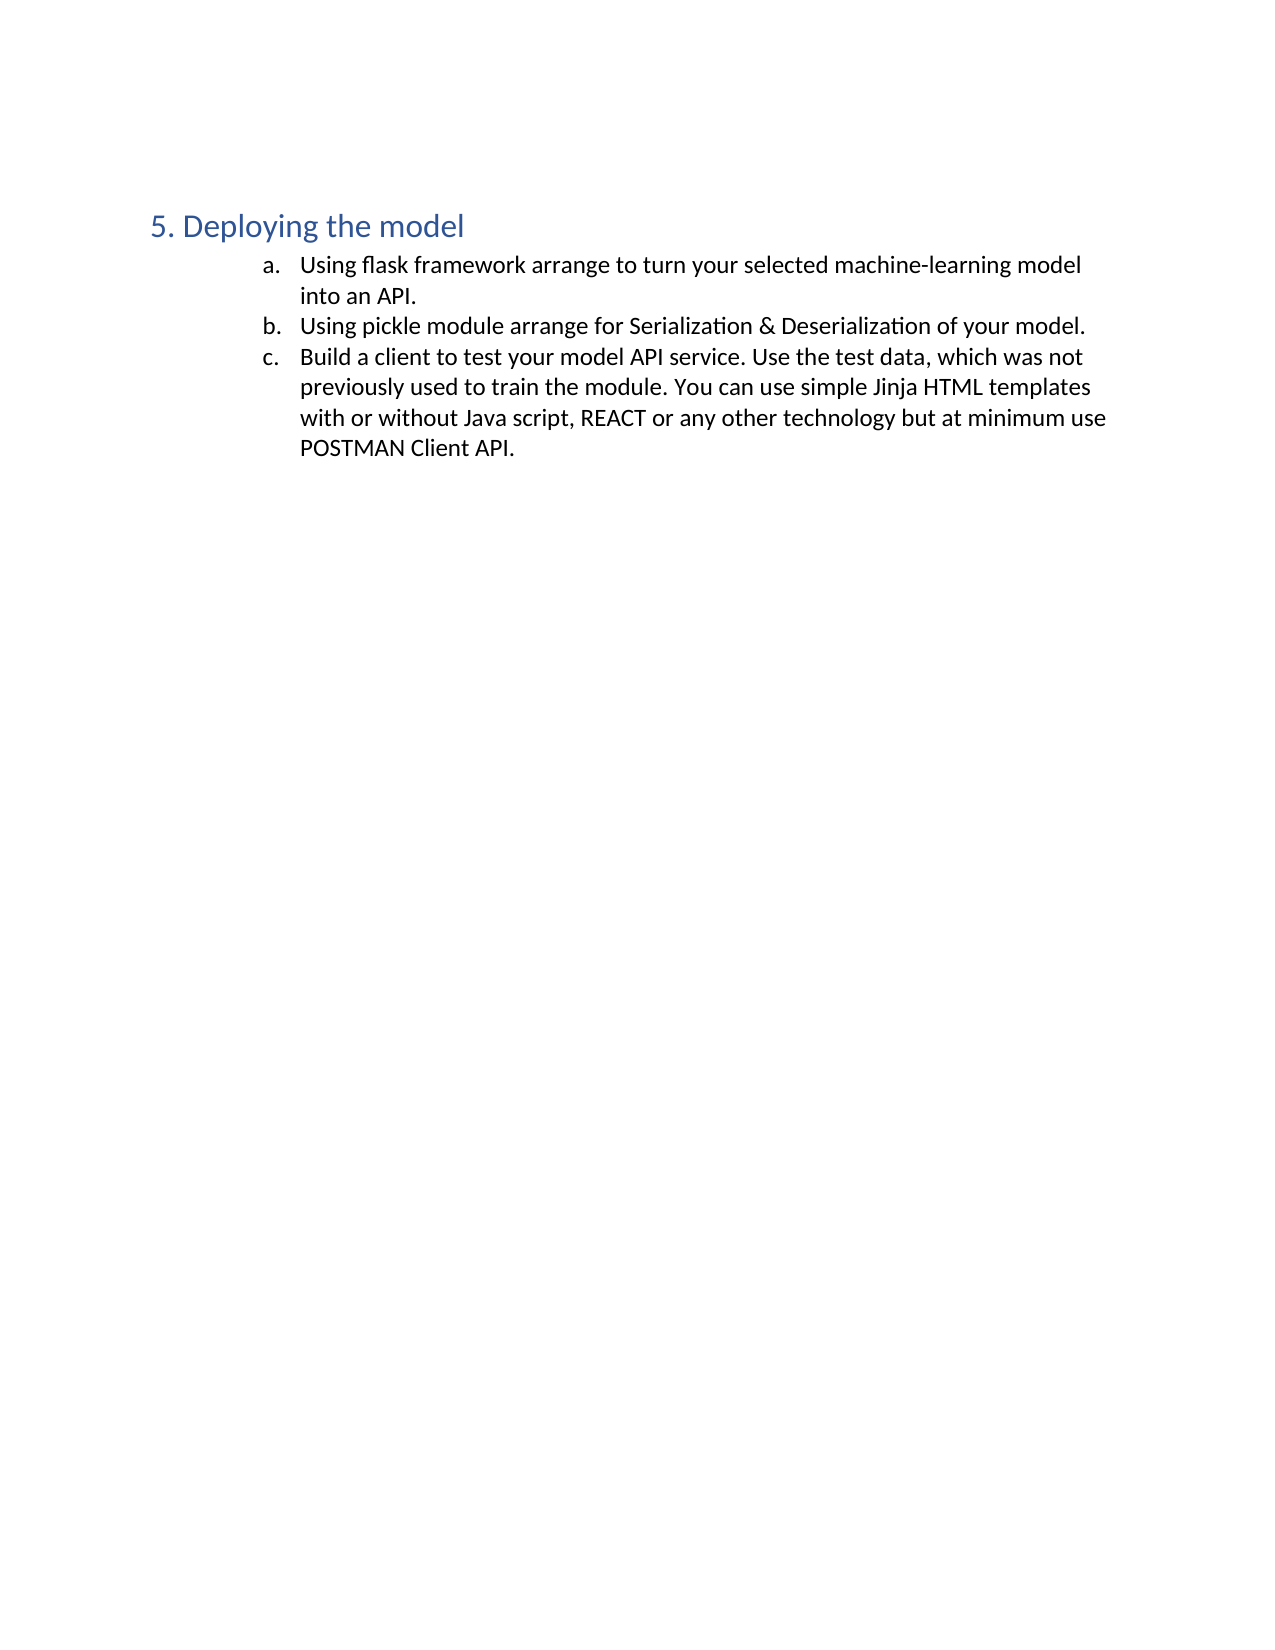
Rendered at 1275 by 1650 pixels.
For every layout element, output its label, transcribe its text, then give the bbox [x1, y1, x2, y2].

list Using flask framework arrange to turn your selected machine-learning model into an API. [262, 249, 1125, 311]
list Build a client to test your model API service. Use the test data, which was not previously used to train the module. You can use simple Jinja HTML templates with or without Java script, REACT or any other technology but at minimum use POSTMAN Client API. [262, 341, 1125, 463]
subtitle 5. Deploying the model [150, 206, 1125, 246]
list Using pickle module arrange for Serialization & Deserialization of your model. [262, 311, 1125, 341]
